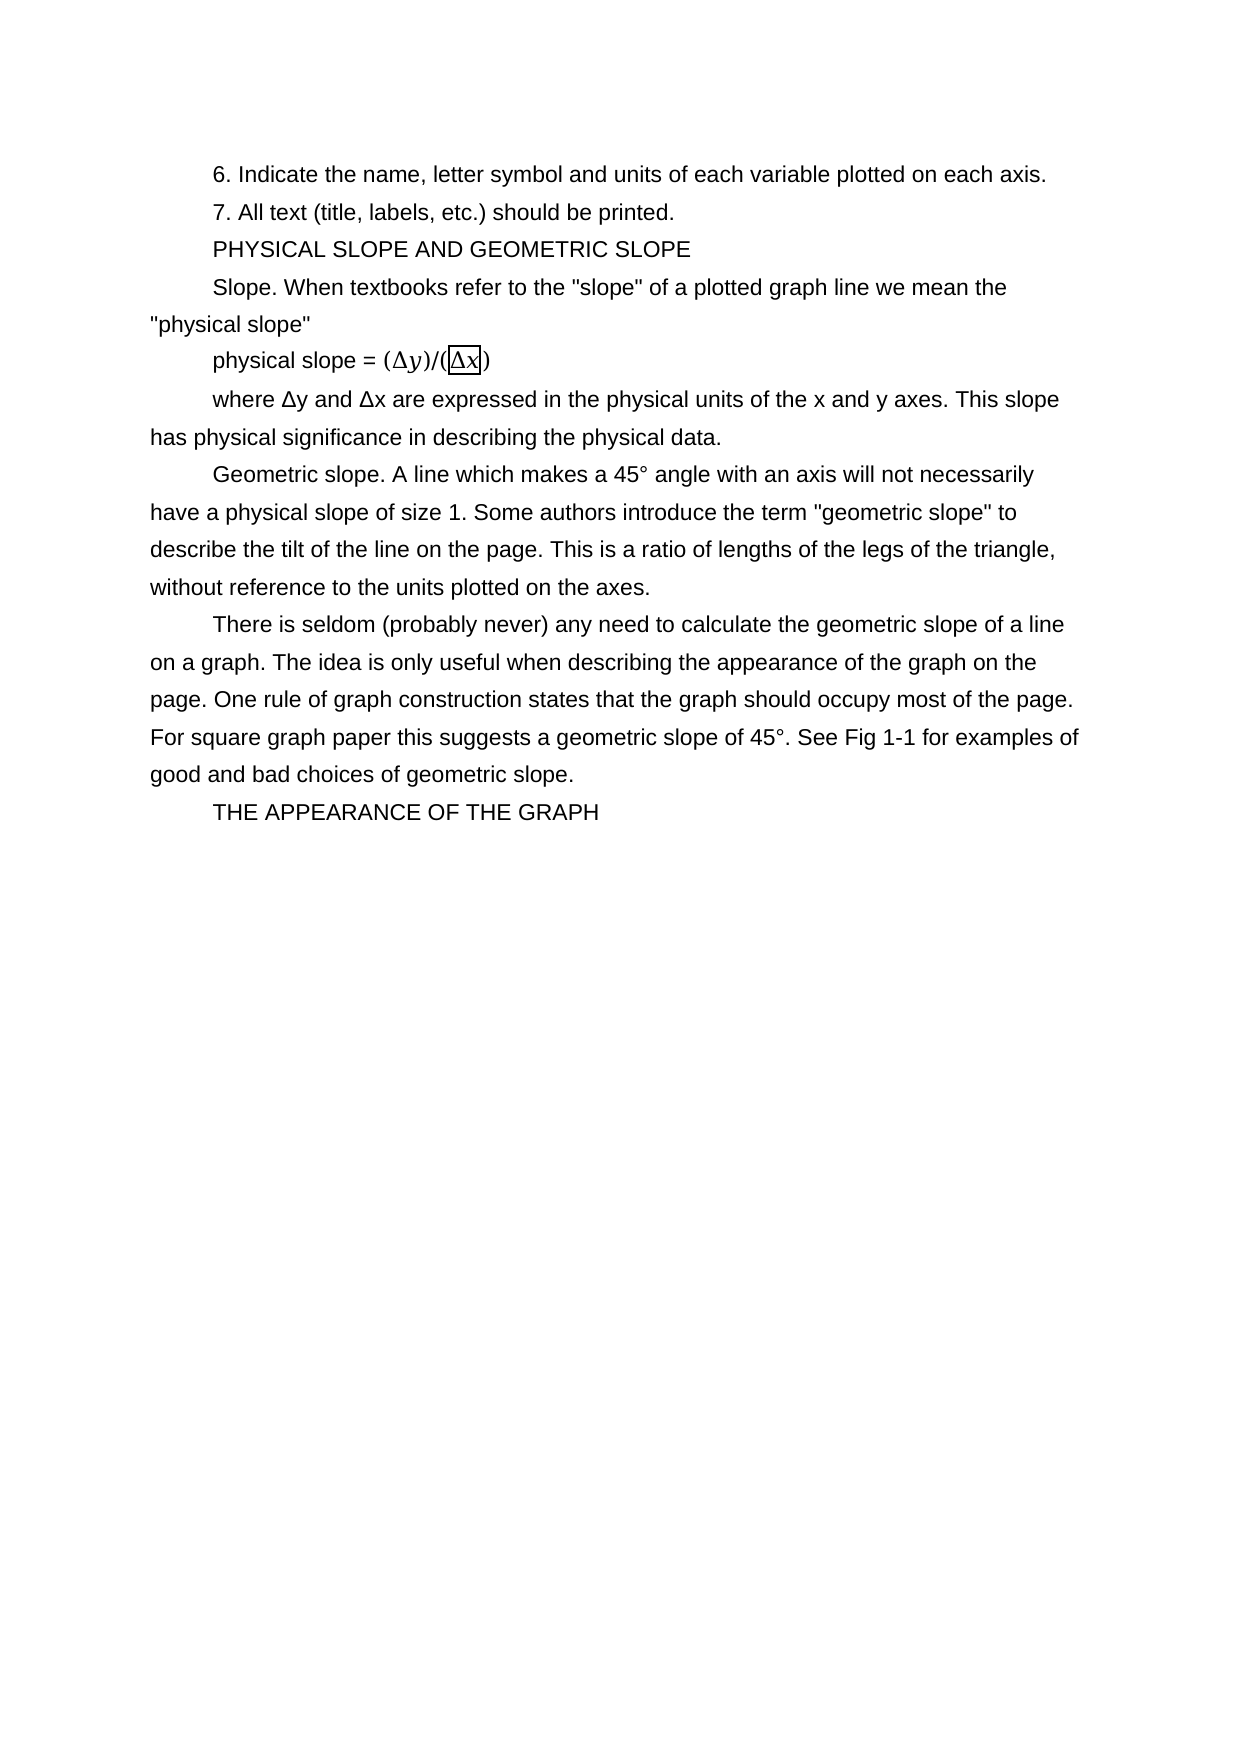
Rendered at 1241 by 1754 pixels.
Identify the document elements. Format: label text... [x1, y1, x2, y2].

text where Δy and Δx are expressed in the physical units of the x and y axes. This slope has physical significance in describing the physical data. [150, 375, 1090, 450]
text Geometric slope. A line which makes a 45° angle with an axis will not necessarily have a physical slope of size 1. Some authors introduce the term "geometric slope" to describe the tilt of the line on the page. This is a ratio of lengths of the legs of the triangle, without reference to the units plotted on the axes. [150, 450, 1090, 600]
text 7. All text (title, labels, etc.) should be printed. [150, 187, 1090, 225]
text 6. Indicate the name, letter symbol and units of each variable plotted on each axis. [150, 150, 1090, 187]
text THE APPEARANCE OF THE GRAPH [150, 787, 1090, 825]
text There is seldom (probably never) any need to calculate the geometric slope of a line on a graph. The idea is only useful when describing the appearance of the graph on the page. One rule of graph construction states that the graph should occupy most of the page. For square graph paper this suggests a geometric slope of 45°. See Fig 1-1 for examples of good and bad choices of geometric slope. [150, 600, 1090, 787]
text Slope. When textbooks refer to the "slope" of a plotted graph line we mean the "physical slope" [150, 262, 1090, 337]
text PHYSICAL SLOPE AND GEOMETRIC SLOPE [150, 225, 1090, 262]
text physical slope = (Δy)/(Δx) [150, 337, 1090, 375]
